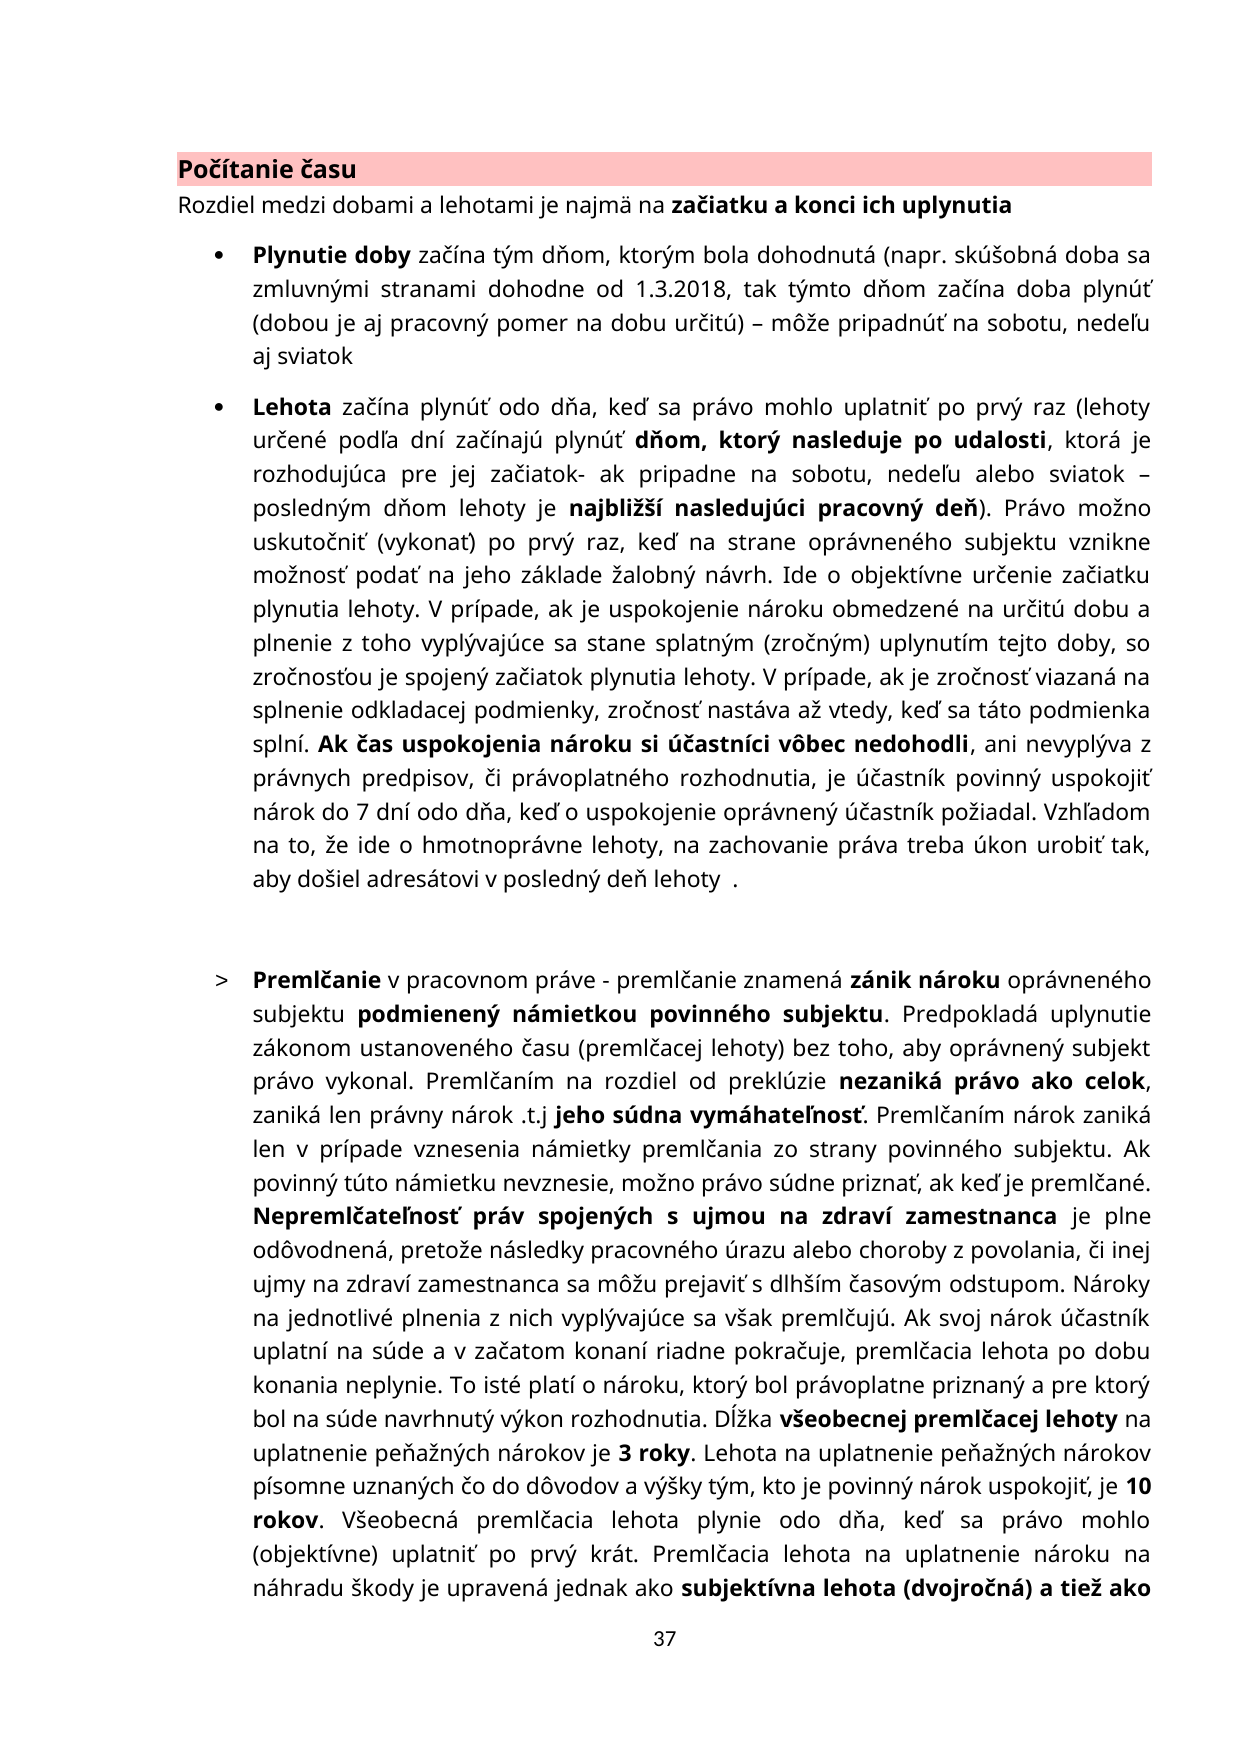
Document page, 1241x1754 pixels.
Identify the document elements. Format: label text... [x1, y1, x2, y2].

list Plynutie doby začína tým dňom, ktorým bola dohodnutá (napr. skúšobná doba sa zmluvnými stranami dohodne od 1.3.2018, tak týmto dňom začína doba plynúť (dobou je aj pracovný pomer na dobu určitú) – môže pripadnúť na sobotu, nedeľu aj sviatok [215, 239, 1152, 372]
list Lehota začína plynúť odo dňa, keď sa právo mohlo uplatniť po prvý raz (lehoty určené podľa dní začínajú plynúť dňom, ktorý nasleduje po udalosti, ktorá je rozhodujúca pre jej začiatok- ak pripadne na sobotu, nedeľu alebo sviatok – posledným dňom lehoty je najbližší nasledujúci pracovný deň). Právo možno uskutočniť (vykonať) po prvý raz, keď na strane oprávneného subjektu vznikne možnosť podať na jeho základe žalobný návrh. Ide o objektívne určenie začiatku plynutia lehoty. V prípade, ak je uspokojenie nároku obmedzené na určitú dobu a plnenie z toho vyplývajúce sa stane splatným (zročným) uplynutím tejto doby, so zročnosťou je spojený začiatok plynutia lehoty. V prípade, ak je zročnosť viazaná na splnenie odkladacej podmienky, zročnosť nastáva až vtedy, keď sa táto podmienka splní. Ak čas uspokojenia nároku si účastníci vôbec nedohodli, ani nevyplýva z právnych predpisov, či právoplatného rozhodnutia, je účastník povinný uspokojiť nárok do 7 dní odo dňa, keď o uspokojenie oprávnený účastník požiadal. Vzhľadom na to, že ide o hmotnoprávne lehoty, na zachovanie práva treba úkon urobiť tak, aby došiel adresátovi v posledný deň lehoty . [215, 391, 1152, 894]
text Počítanie času [177, 152, 1152, 186]
text Rozdiel medzi dobami a lehotami je najmä na začiatku a konci ich uplynutia [177, 189, 1152, 220]
